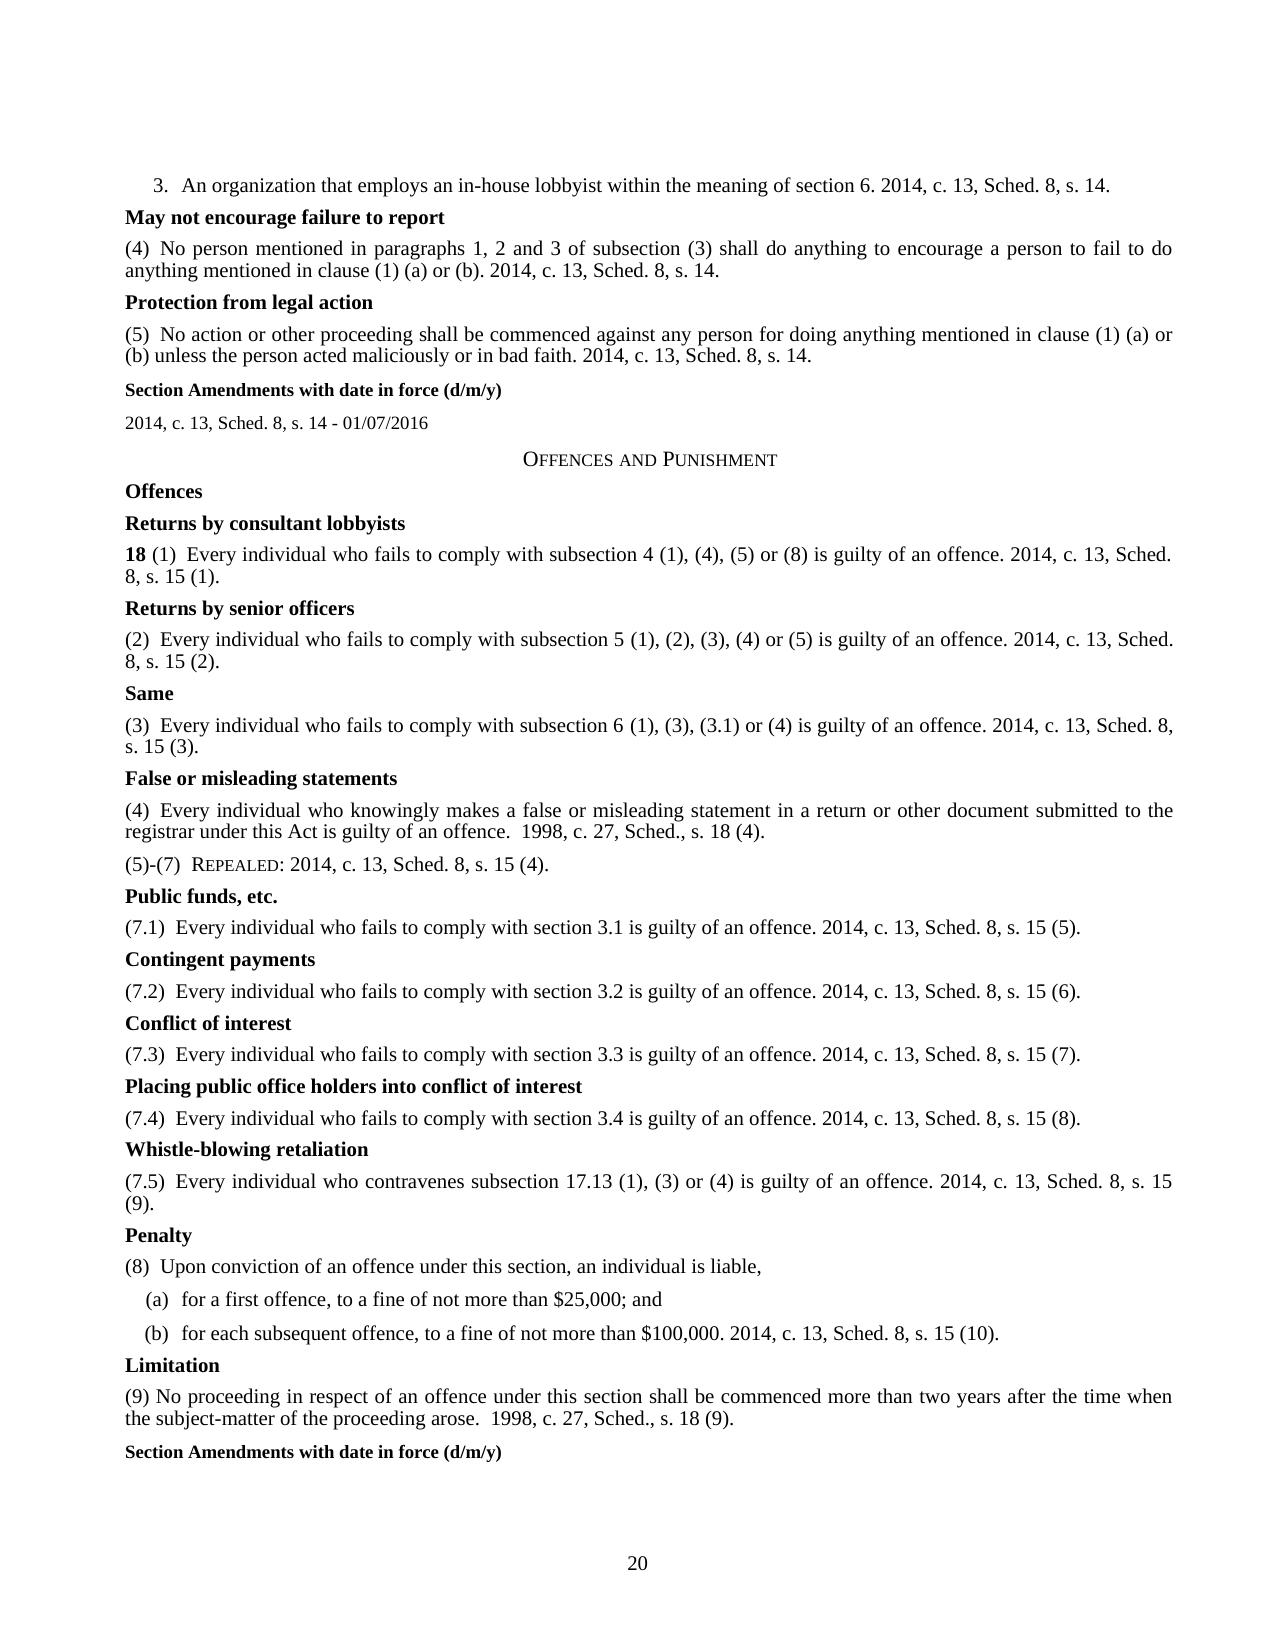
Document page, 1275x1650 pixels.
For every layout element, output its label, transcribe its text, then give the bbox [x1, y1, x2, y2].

text 3. An organization that employs an in-house lobbyist within the meaning of section 6. 2014, c. 13, Sched. 8, s. 14. [125, 175, 1175, 197]
text Penalty [125, 1227, 1175, 1246]
text (3) Every individual who fails to comply with subsection 6 (1), (3), (3.1) or (4) is guilty of an offence. 2014, c. 13, Sched. 8, s. 15 (3). [125, 714, 1175, 758]
text May not encourage failure to report [125, 209, 1175, 228]
text Public funds, etc. [125, 888, 1175, 907]
text (7.1) Every individual who fails to comply with section 3.1 is guilty of an offence. 2014, c. 13, Sched. 8, s. 15 (5). [125, 917, 1175, 939]
text (4) No person mentioned in paragraphs 1, 2 and 3 of subsection (3) shall do anything to encourage a person to fail to do anything mentioned in clause (1) (a) or (b). 2014, c. 13, Sched. 8, s. 14. [125, 238, 1175, 282]
text (8) Upon conviction of an offence under this section, an individual is liable, [125, 1256, 1175, 1278]
text Contingent payments [125, 951, 1175, 970]
text Section Amendments with date in force (d/m/y) [125, 379, 1175, 401]
text (4) Every individual who knowingly makes a false or misleading statement in a return or other document submitted to the registrar under this Act is guilty of an offence. 1998, c. 27, Sched., s. 18 (4). [125, 800, 1175, 843]
text (7.4) Every individual who fails to comply with section 3.4 is guilty of an offence. 2014, c. 13, Sched. 8, s. 15 (8). [125, 1107, 1175, 1129]
text (7.3) Every individual who fails to comply with section 3.3 is guilty of an offence. 2014, c. 13, Sched. 8, s. 15 (7). [125, 1044, 1175, 1066]
text Placing public office holders into conflict of interest [125, 1078, 1175, 1097]
text Offences [125, 484, 1175, 502]
text (7.2) Every individual who fails to comply with section 3.2 is guilty of an offence. 2014, c. 13, Sched. 8, s. 15 (6). [125, 981, 1175, 1002]
text (b) for each subsequent offence, to a fine of not more than $100,000. 2014, c. 13, Sched. 8, s. 15 (10). [125, 1323, 1175, 1344]
text (a) for a first offence, to a fine of not more than $25,000; and [125, 1289, 1175, 1311]
text 18 (1) Every individual who fails to comply with subsection 4 (1), (4), (5) or (8) is guilty of an offence. 2014, c. 13, Sched. 8, s. 15 (1). [125, 544, 1175, 588]
text (9) No proceeding in respect of an offence under this section shall be commenced more than two years after the time when the subject-matter of the proceeding arose. 1998, c. 27, Sched., s. 18 (9). [125, 1386, 1175, 1430]
text (2) Every individual who fails to comply with subsection 5 (1), (2), (3), (4) or (5) is guilty of an offence. 2014, c. 13, Sched. 8, s. 15 (2). [125, 629, 1175, 673]
text (7.5) Every individual who contravenes subsection 17.13 (1), (3) or (4) is guilty of an offence. 2014, c. 13, Sched. 8, s. 15 (9). [125, 1171, 1175, 1214]
text Limitation [125, 1357, 1175, 1376]
text Section Amendments with date in force (d/m/y) [125, 1441, 1175, 1463]
subtitle Offences and Punishment [125, 449, 1175, 471]
text 2014, c. 13, Sched. 8, s. 14 - 01/07/2016 [125, 412, 1175, 434]
text (5)-(7) Repealed: 2014, c. 13, Sched. 8, s. 15 (4). [125, 854, 1175, 876]
text Protection from legal action [125, 294, 1175, 313]
text Returns by senior officers [125, 600, 1175, 619]
text Conflict of interest [125, 1015, 1175, 1034]
text Whistle-blowing retaliation [125, 1142, 1175, 1161]
text Same [125, 685, 1175, 704]
text Returns by consultant lobbyists [125, 515, 1175, 534]
text (5) No action or other proceeding shall be commenced against any person for doing anything mentioned in clause (1) (a) or (b) unless the person acted maliciously or in bad faith. 2014, c. 13, Sched. 8, s. 14. [125, 324, 1175, 367]
text False or misleading statements [125, 771, 1175, 789]
